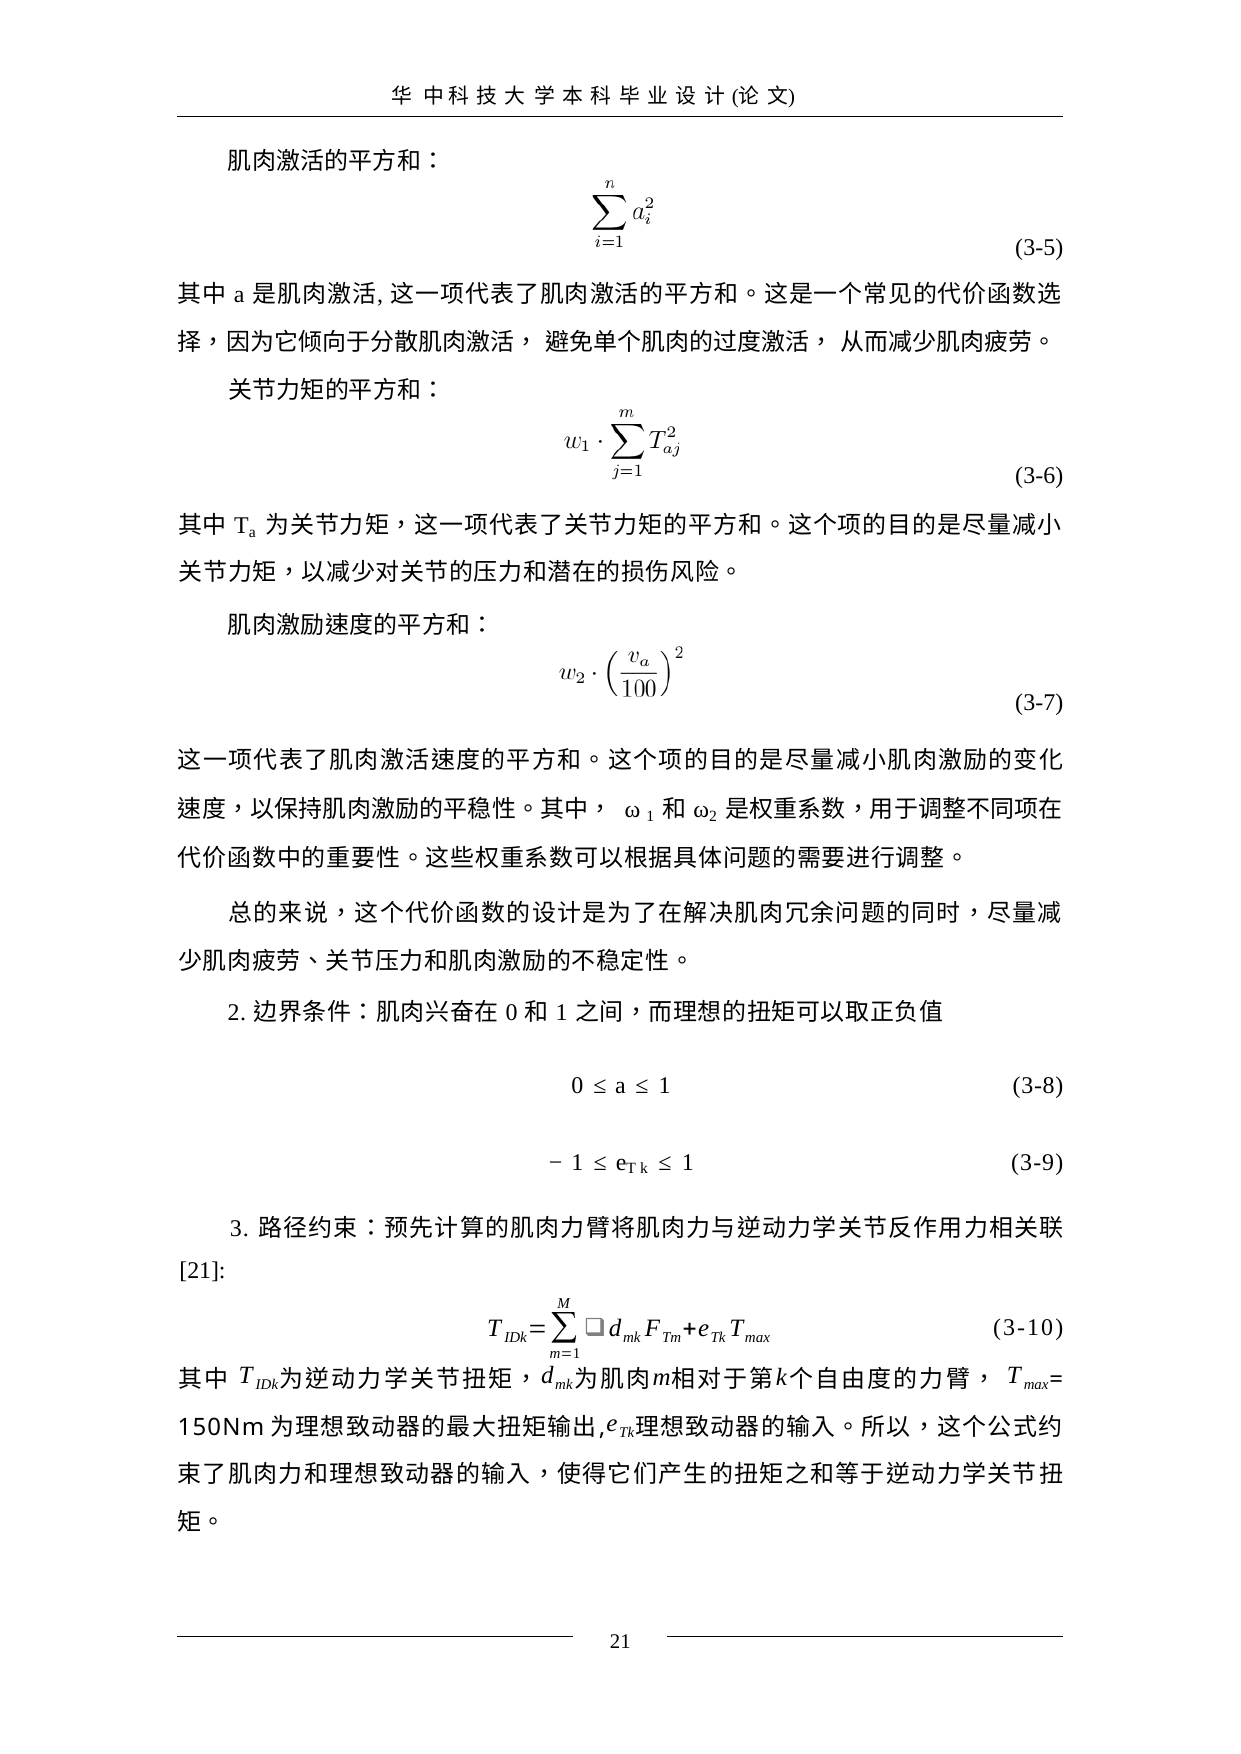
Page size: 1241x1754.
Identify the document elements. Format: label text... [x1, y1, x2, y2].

text 2. 边界条件：肌肉兴奋在 0 和 1 之间，而理想的扭矩可以取正负值 [227, 996, 1063, 1027]
text 其中 a 是肌肉激活, 这一项代表了肌肉激活的平方和。这是一个常见的代价函数选 择，因为它倾向于分散肌肉激活， 避免单个肌肉的过度激活， 从而减少肌肉疲劳。 [178, 277, 1063, 357]
text 肌肉激活的平方和： [228, 149, 1063, 174]
text (3-5) [177, 174, 1063, 261]
picture [564, 403, 680, 480]
text 肌肉激励速度的平方和： [228, 609, 1063, 639]
text 0 ≤ a ≤ 1 (3-8) [177, 1074, 1063, 1099]
text (3-7) [177, 643, 1063, 716]
text (3-10) [177, 1294, 1063, 1361]
text 关节力矩的平方和： [228, 378, 1063, 403]
picture [558, 643, 683, 697]
text 总的来说，这个代价函数的设计是为了在解决肌肉冗余问题的同时，尽量减 少肌肉疲劳、关节压力和肌肉激励的不稳定性。 [178, 895, 1063, 976]
picture [592, 174, 653, 251]
text (3-6) [177, 403, 1063, 489]
text − 1 ≤ eT k ≤ 1 (3-9) [177, 1149, 1063, 1176]
text 其中 Ta 为关节力矩，这一项代表了关节力矩的平方和。这个项的目的是尽量减小 关节力矩，以减少对关节的压力和潜在的损伤风险。 [178, 508, 1063, 587]
text 3. 路径约束：预先计算的肌肉力臂将肌肉力与逆动力学关节反作用力相关联 [177, 1213, 1063, 1243]
text 其中 为逆动力学关节扭矩，为肌肉相对于第个自由度的力臂， = 150Nm为理想致动器的最大扭矩输出,理想致动器的输入。所以，这个公式约束了肌肉力和理想致动器的输入，使得它们产生的扭矩之和等于逆动力学关节扭矩。 [177, 1361, 1063, 1538]
text [21]: [179, 1257, 1063, 1290]
text 这一项代表了肌肉激活速度的平方和。这个项的目的是尽量减小肌肉激励的变化 速度，以保持肌肉激励的平稳性。其中， ω 1 和 ω2 是权重系数，用于调整不同项在 代价函数中的重要性。这些权重系数可以根据具体问题的需要进行调整。 [178, 743, 1063, 873]
